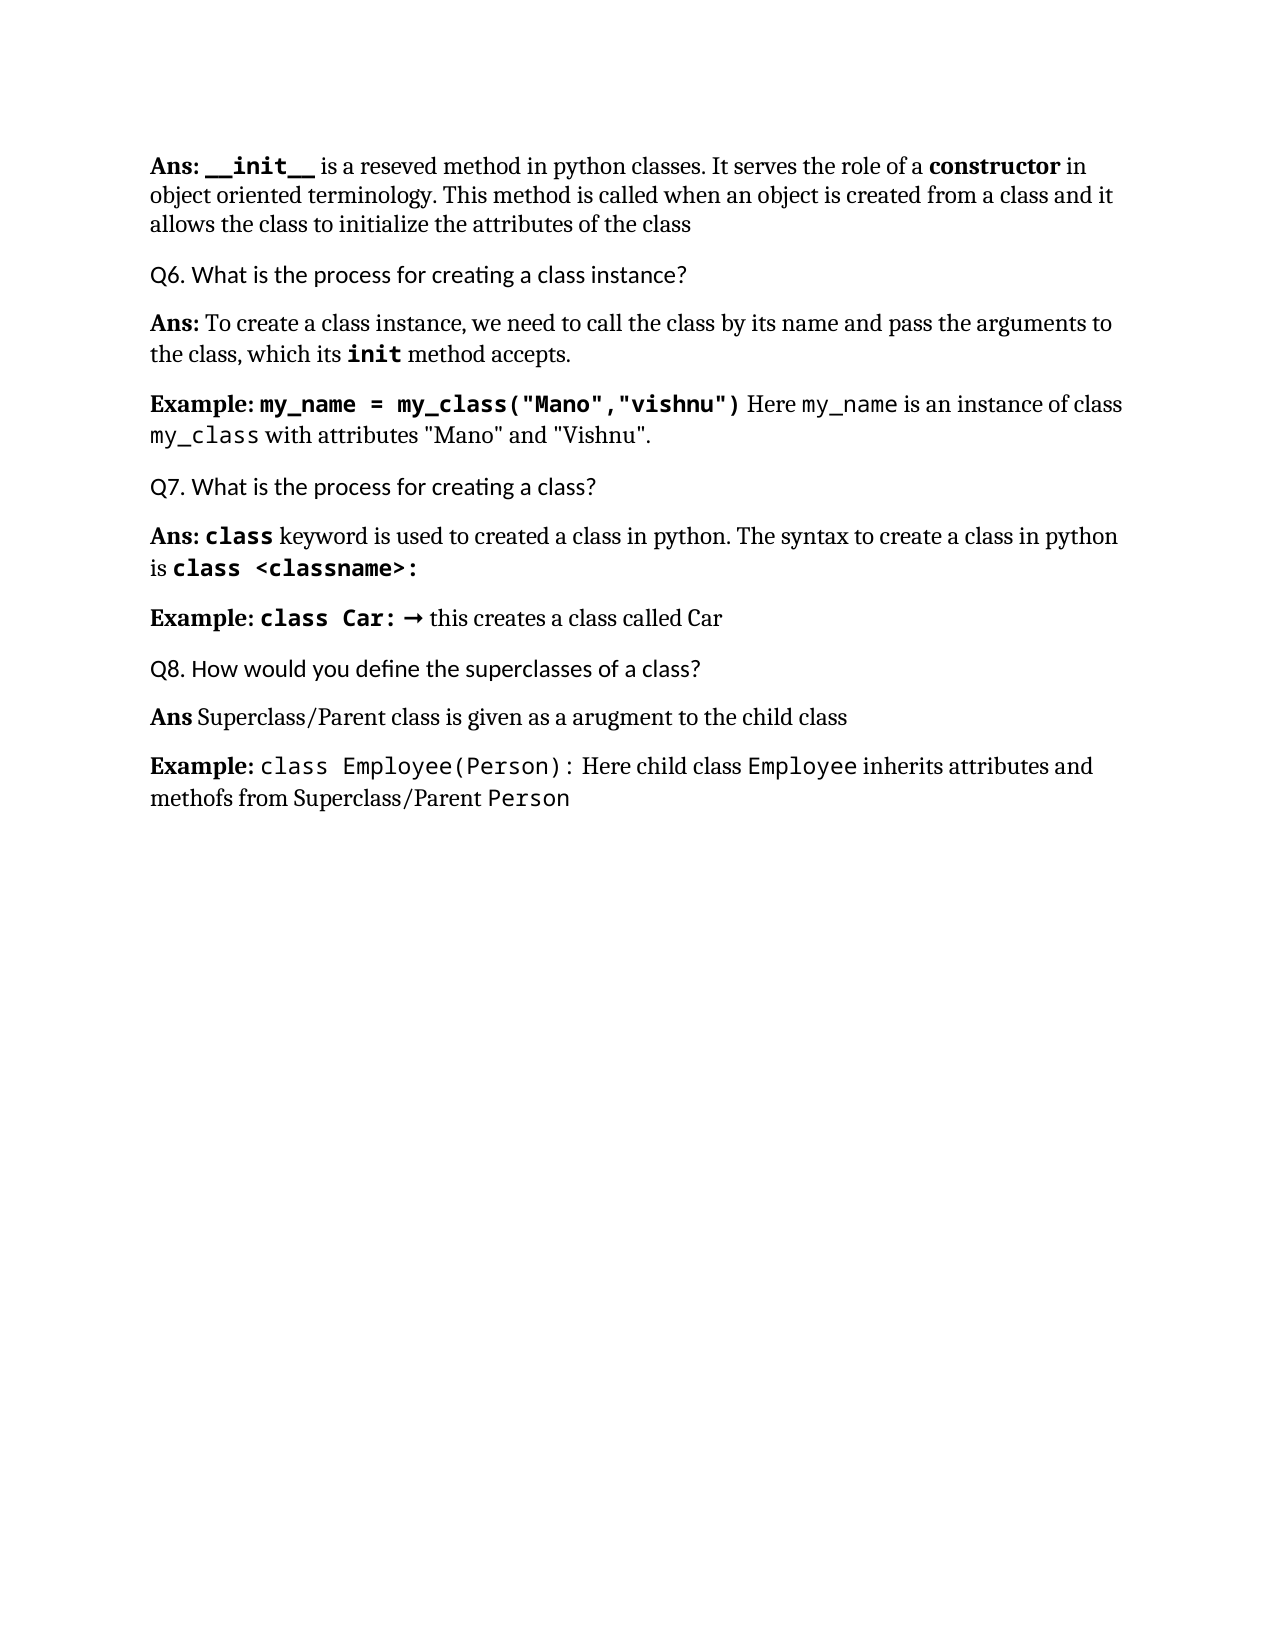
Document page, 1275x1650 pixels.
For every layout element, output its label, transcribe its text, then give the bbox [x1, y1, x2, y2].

subtitle Q6. What is the process for creating a class instance? [150, 259, 1125, 290]
subtitle Q8. How would you define the superclasses of a class? [150, 653, 1125, 684]
subtitle Q7. What is the process for creating a class? [150, 471, 1125, 501]
text Example: my_name = my_class("Mano","vishnu") Here my_name is an instance of class my_class with attributes "Mano" and "Vishnu". [150, 388, 1125, 450]
text Ans Superclass/Parent class is given as a arugment to the child class [150, 703, 1125, 732]
text Ans: __init__ is a reseved method in python classes. It serves the role of a constructor in object oriented terminology. This method is called when an object is created from a class and it allows the class to initialize the attributes of the class [150, 150, 1125, 239]
text Ans: class keyword is used to created a class in python. The syntax to create a class in python is class <classname>: [150, 520, 1125, 583]
text Example: class Car: ➞ this creates a class called Car [150, 601, 1125, 633]
text Ans: To create a class instance, we need to call the class by its name and pass the arguments to the class, which its init method accepts. [150, 309, 1125, 369]
text Example: class Employee(Person): Here child class Employee inherits attributes and methofs from Superclass/Parent Person [150, 750, 1125, 813]
